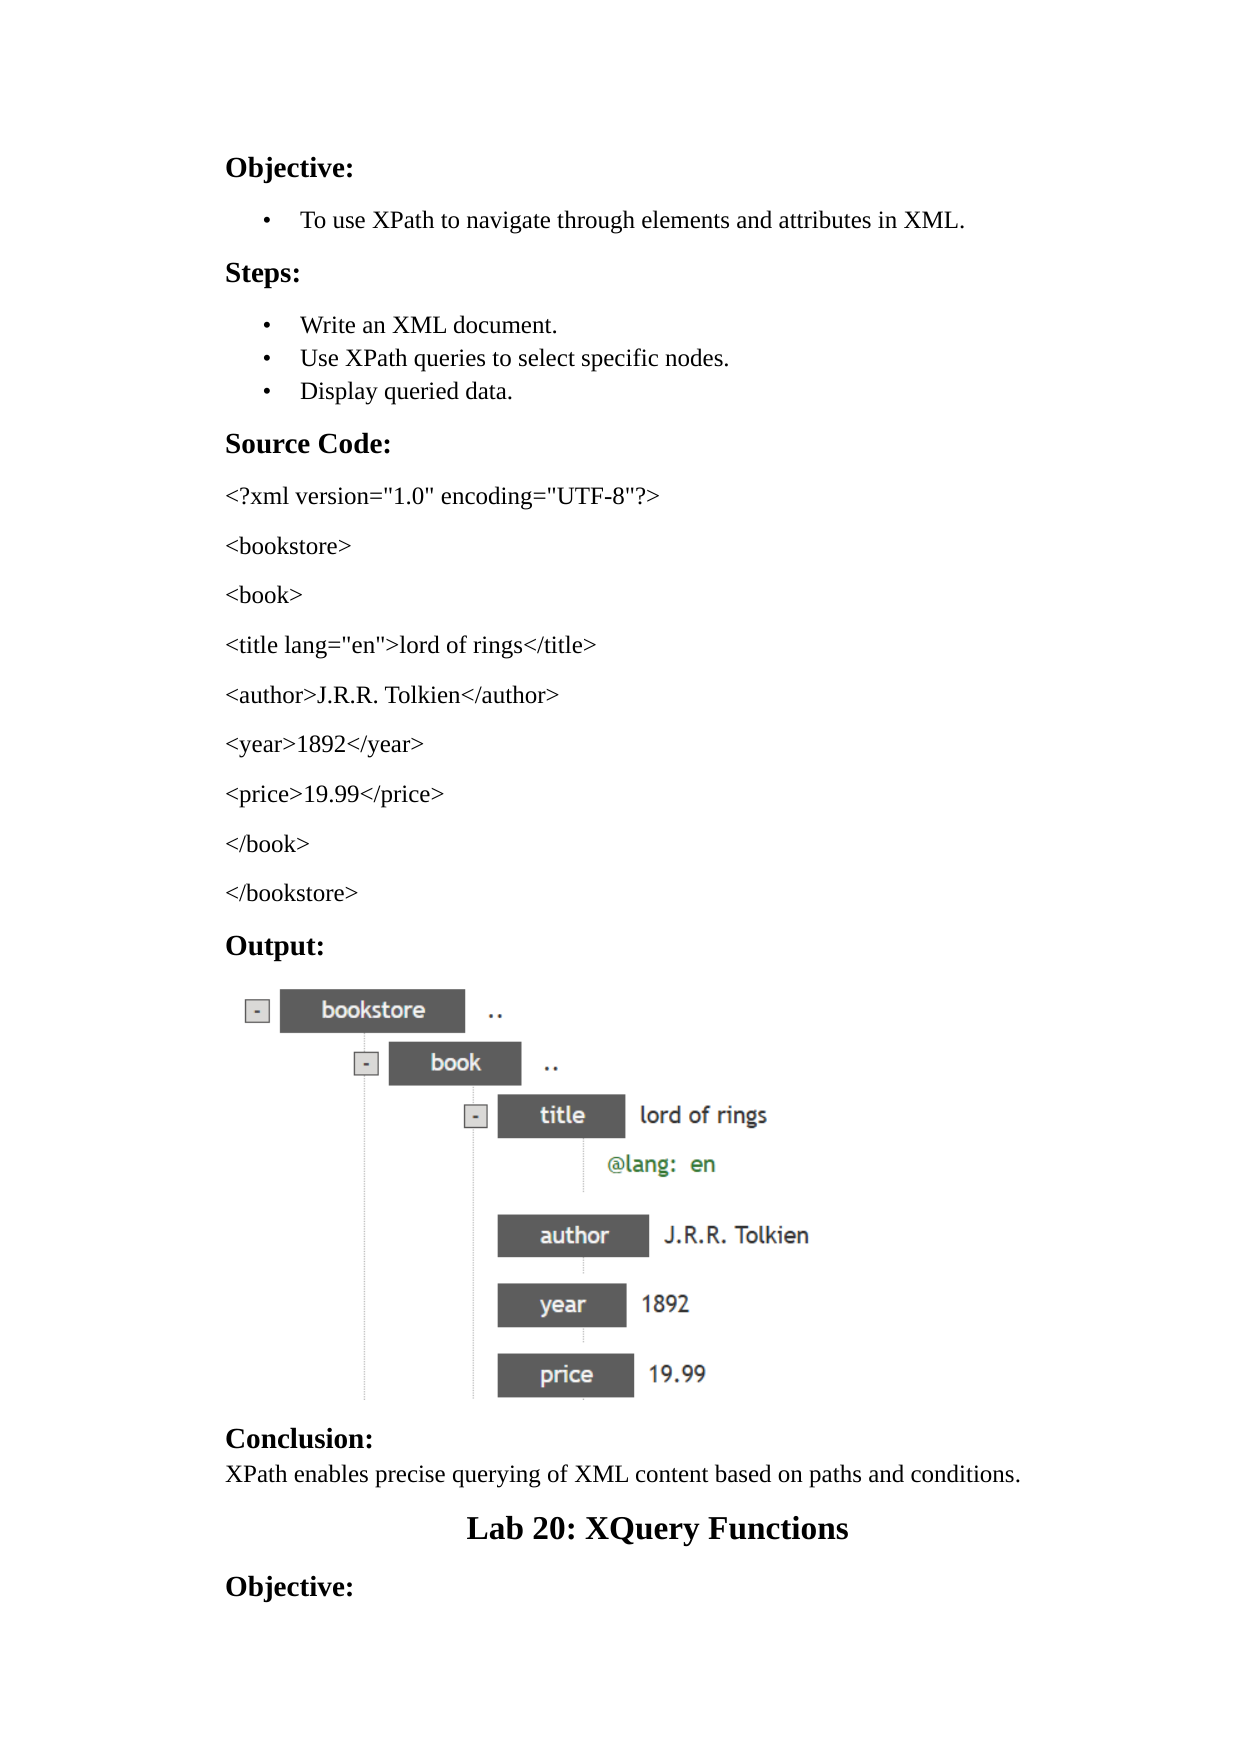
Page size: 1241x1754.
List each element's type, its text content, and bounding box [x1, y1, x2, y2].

text Lab 20: XQuery Functions [225, 1508, 1090, 1547]
text Output: [225, 928, 1090, 962]
text </book> [225, 829, 1090, 858]
list Display queried data. [262, 376, 1090, 405]
text <?xml version="1.0" encoding="UTF-8"?> [225, 481, 1090, 510]
text <author>J.R.R. Tolkien</author> [225, 680, 1090, 708]
text Objective: [225, 1569, 1090, 1603]
text Objective: [225, 150, 1090, 183]
text <title lang="en">lord of rings</title> [225, 630, 1090, 659]
text Steps: [225, 255, 1090, 288]
text <book> [225, 580, 1090, 609]
list Use XPath queries to select specific nodes. [262, 343, 1090, 372]
text </bookstore> [225, 878, 1090, 907]
text Source Code: [225, 426, 1090, 459]
text Conclusion: XPath enables precise querying of XML content based on paths and conditions. [225, 1421, 1090, 1487]
picture [225, 983, 832, 1400]
text <year>1892</year> [225, 729, 1090, 758]
text <price>19.99</price> [225, 779, 1090, 808]
text <bookstore> [225, 531, 1090, 559]
list Write an XML document. [262, 310, 1090, 339]
list To use XPath to navigate through elements and attributes in XML. [262, 205, 1090, 234]
